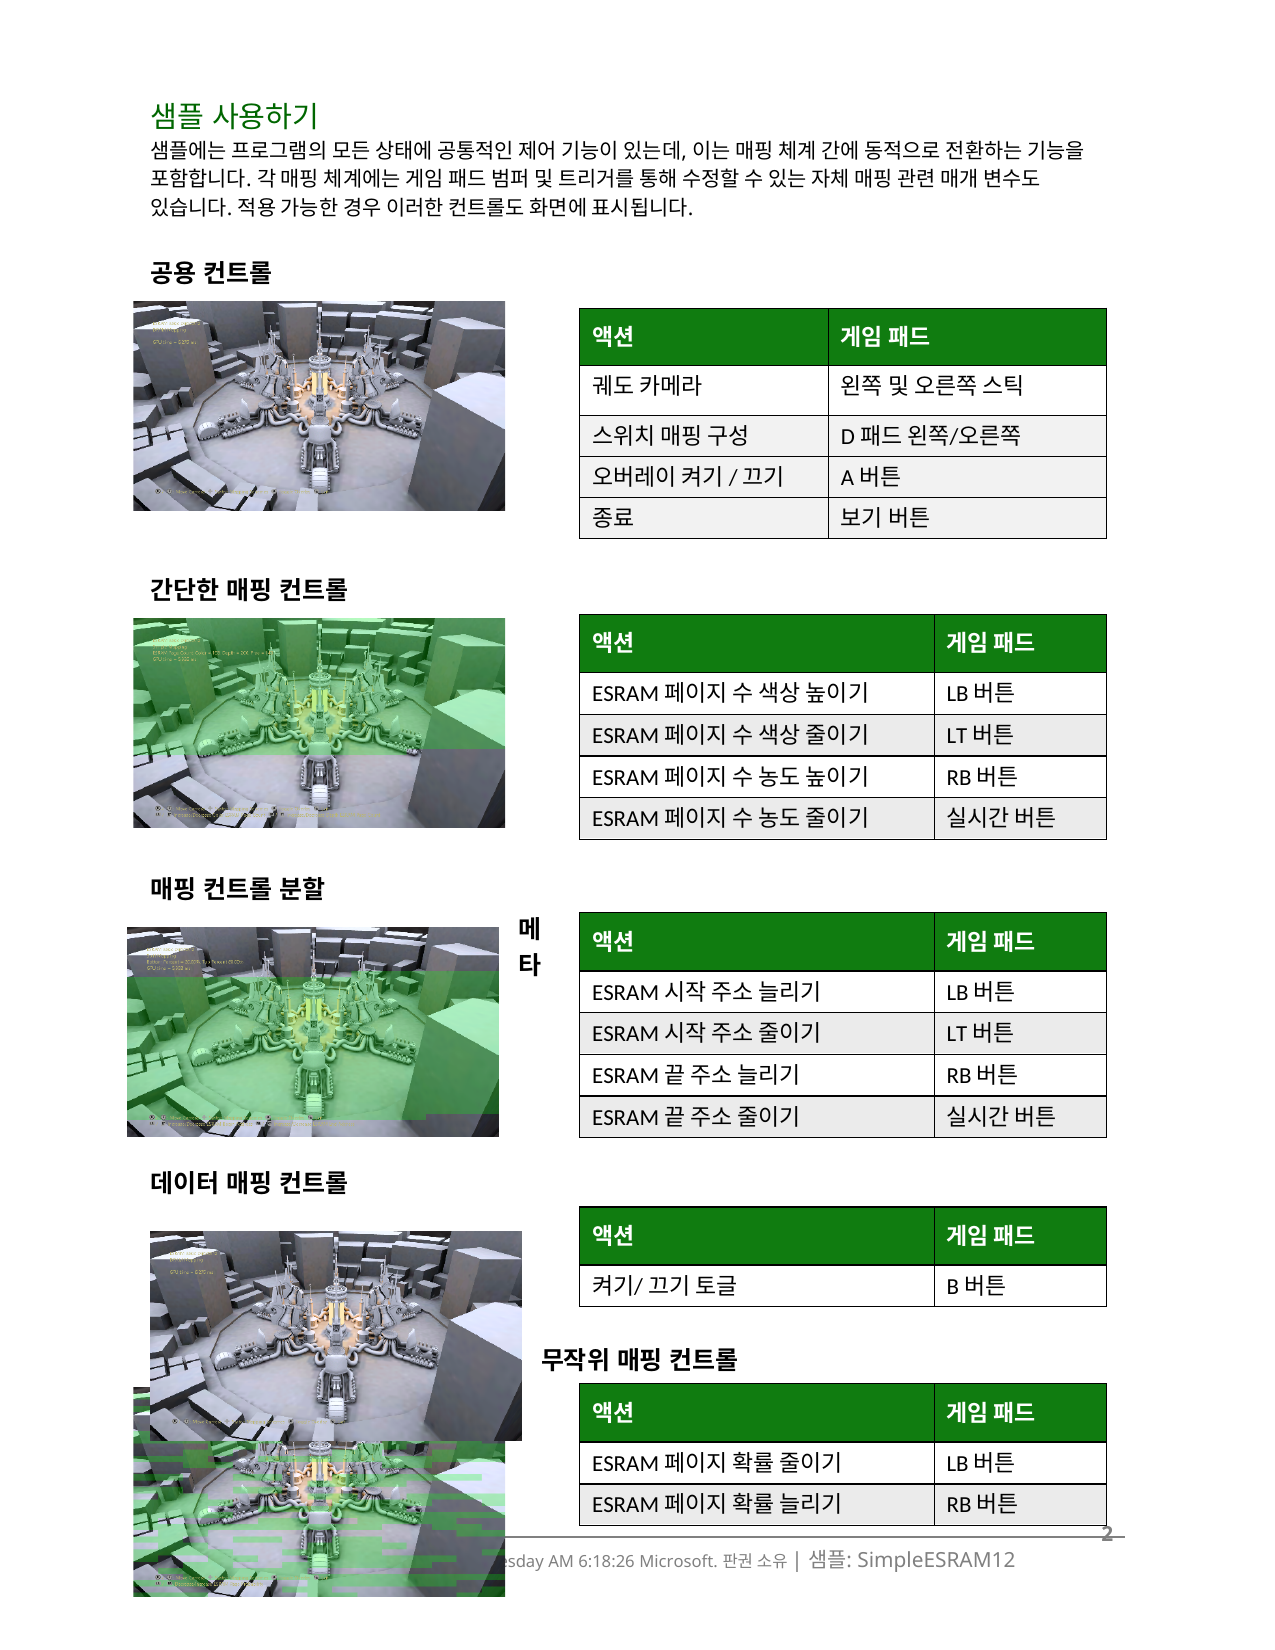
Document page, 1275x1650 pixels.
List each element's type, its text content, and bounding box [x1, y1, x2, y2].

table_cell 실시간 버튼 [935, 1097, 1106, 1137]
picture [133, 1231, 522, 1597]
table_cell RB 버튼 [935, 1485, 1106, 1524]
table_cell 스위치 매핑 구성 [580, 416, 828, 456]
table_cell LB 버튼 [935, 1443, 1106, 1483]
picture [133, 301, 506, 511]
table_cell ESRAM 페이지 확률 줄이기 [580, 1443, 934, 1483]
table_header 게임 패드 [935, 1384, 1106, 1441]
table_header 게임 패드 [829, 309, 1106, 365]
table_header 액션 [580, 1208, 934, 1264]
table_cell ESRAM 끝 주소 늘리기 [580, 1055, 934, 1095]
subtitle 공용 컨트롤 [150, 254, 1125, 290]
subtitle 간단한 매핑 컨트롤 [150, 571, 1125, 607]
table_cell 보기 버튼 [829, 498, 1106, 538]
table_header 게임 패드 [935, 615, 1106, 672]
picture [127, 927, 499, 1137]
table_cell 종료 [580, 498, 828, 538]
subtitle 매핑 컨트롤 분할 [150, 869, 1125, 905]
table_cell 오버레이 켜기 / 끄기 [580, 457, 828, 497]
table_cell LT 버튼 [935, 715, 1106, 755]
table_cell RB 버튼 [935, 757, 1106, 797]
picture [133, 618, 506, 828]
table_cell 왼쪽 및 오른쪽 스틱 [829, 366, 1106, 415]
table_cell RB 버튼 [935, 1055, 1106, 1095]
table_header 액션 [580, 615, 934, 672]
table_cell LB 버튼 [935, 673, 1106, 713]
table_header 액션 [580, 309, 828, 365]
table_cell LB 버튼 [935, 972, 1106, 1012]
table_cell ESRAM 페이지 수 색상 줄이기 [580, 715, 934, 755]
table_header 액션 [580, 1384, 934, 1441]
table_cell ESRAM 시작 주소 늘리기 [580, 972, 934, 1012]
text 샘플에는 프로그램의 모든 상태에 공통적인 제어 기능이 있는데, 이는 매핑 체계 간에 동적으로 전환하는 기능을 포함합니다. 각 매핑 체계에는 게임 패드 범퍼 및 트리거를 통해 수정할 수 있는 자체 매핑 관련 매개 변수도 있습니다. 적용 가능한 경우 이러한 컨트롤도 화면에 표시됩니다. [150, 136, 1125, 221]
table_cell 실시간 버튼 [935, 798, 1106, 838]
table_header 액션 [580, 913, 934, 970]
table_cell 궤도 카메라 [580, 366, 828, 415]
table_cell 켜기/ 끄기 토글 [580, 1266, 934, 1306]
table_cell ESRAM 페이지 수 농도 높이기 [580, 757, 934, 797]
table_cell LT 버튼 [935, 1013, 1106, 1053]
table_cell B 버튼 [935, 1266, 1106, 1306]
table_cell A 버튼 [829, 457, 1106, 497]
table_cell D 패드 왼쪽/오른쪽 [829, 416, 1106, 456]
table_cell ESRAM 시작 주소 줄이기 [580, 1013, 934, 1053]
table_cell ESRAM 페이지 수 농도 줄이기 [580, 798, 934, 838]
table_header 게임 패드 [935, 913, 1106, 970]
subtitle 무작위 매핑 컨트롤 [522, 1285, 1125, 1376]
subtitle 샘플 사용하기 [150, 94, 1125, 136]
table_cell ESRAM 페이지 수 색상 높이기 [580, 673, 934, 713]
table_header 게임 패드 [935, 1208, 1106, 1264]
table_cell ESRAM 페이지 확률 늘리기 [580, 1485, 934, 1524]
table_cell ESRAM 끝 주소 줄이기 [580, 1097, 934, 1137]
